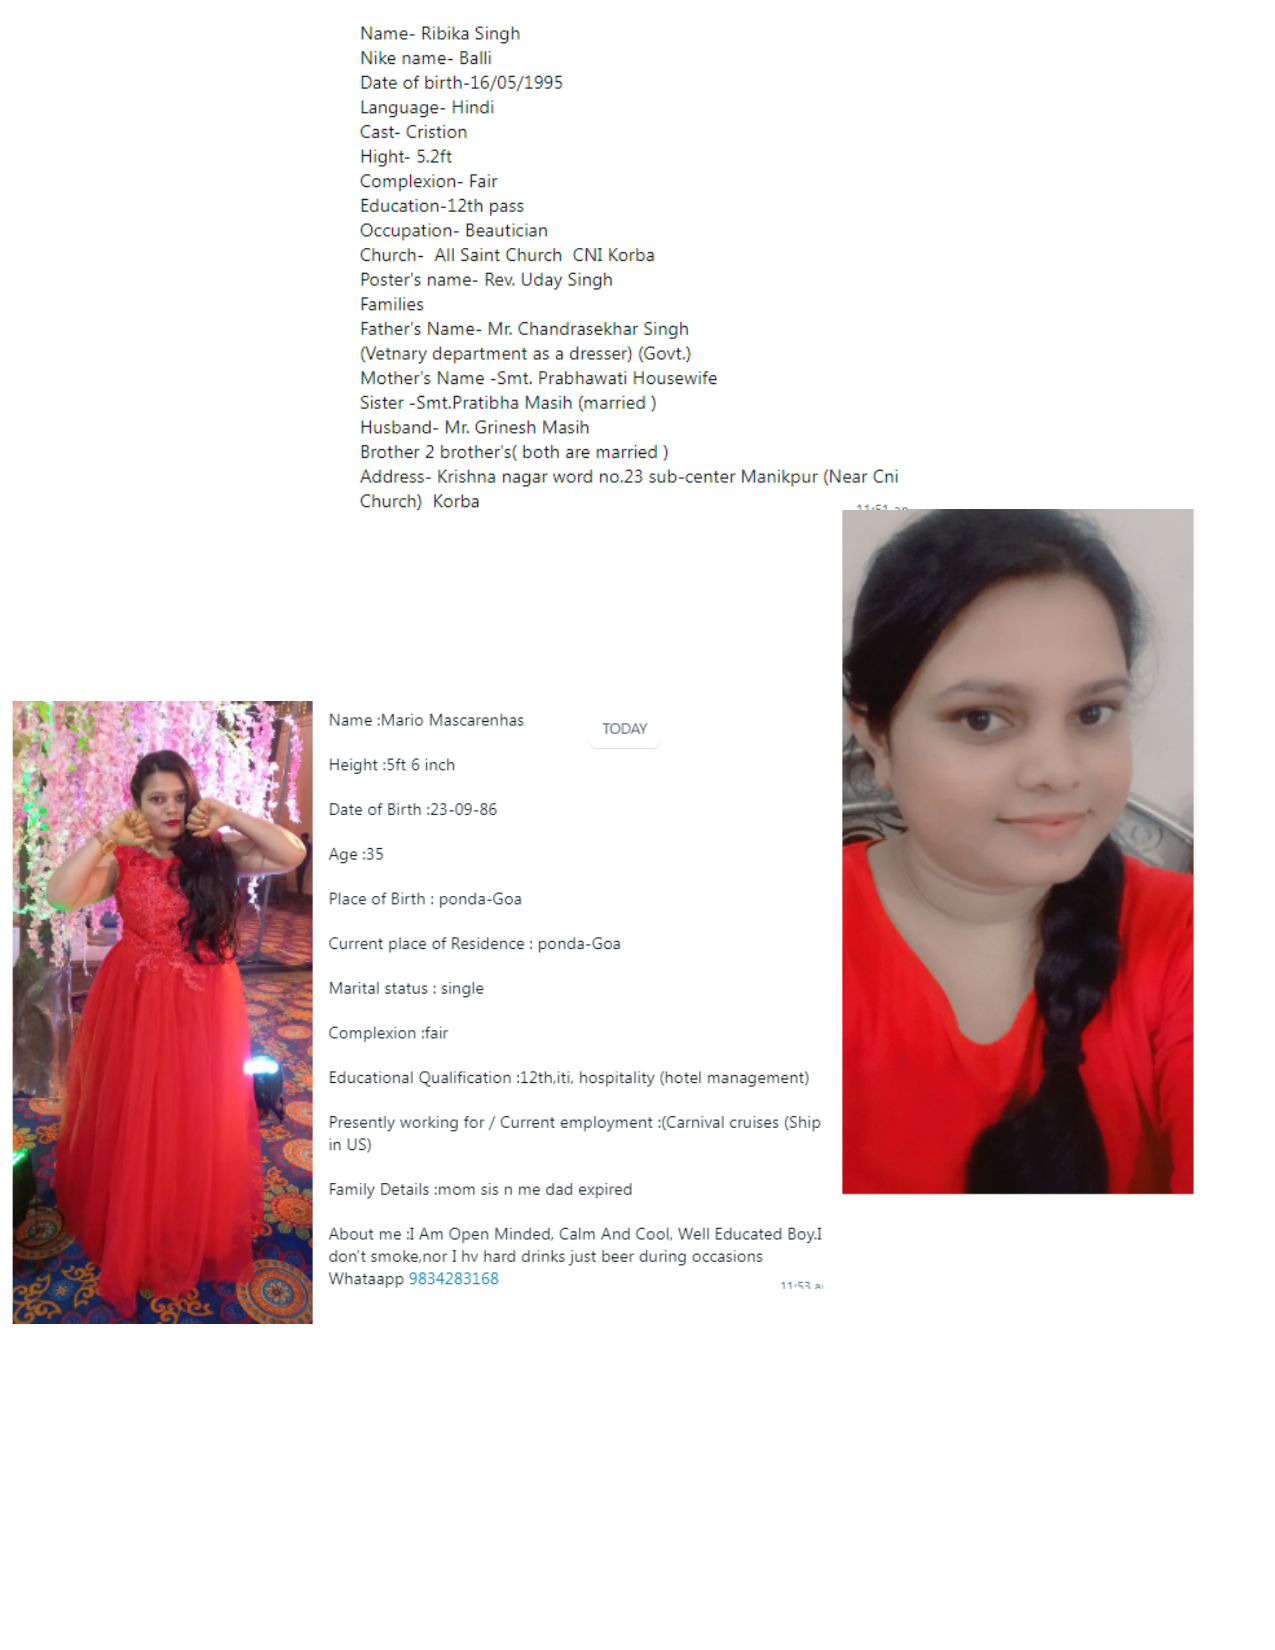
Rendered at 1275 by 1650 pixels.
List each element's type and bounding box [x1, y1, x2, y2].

picture [357, 15, 1197, 1199]
picture [320, 701, 824, 1289]
picture [12, 701, 313, 1324]
